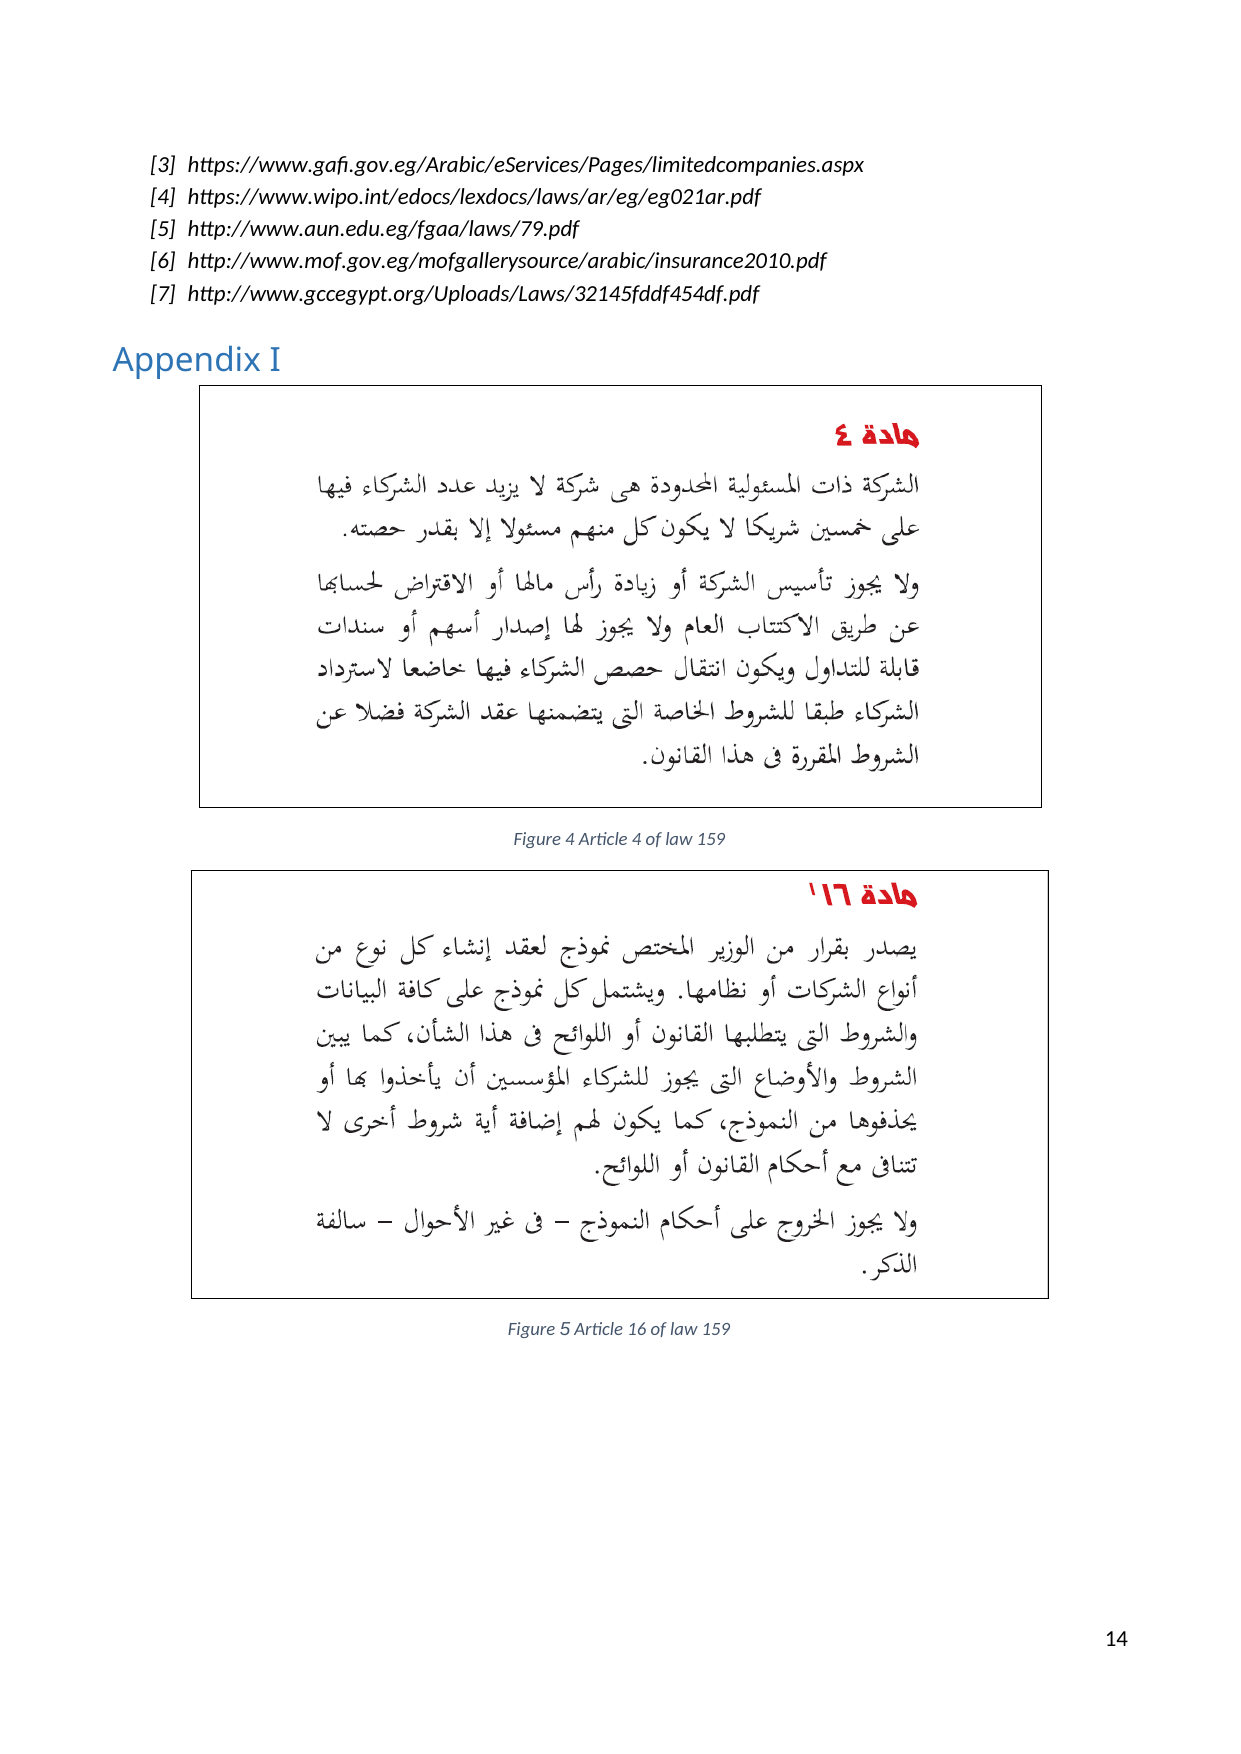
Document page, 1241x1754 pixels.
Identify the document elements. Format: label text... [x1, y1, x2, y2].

subtitle Appendix I [112, 336, 1128, 381]
text Figure 4 Article 4 of law 159 [112, 827, 1128, 849]
picture [200, 386, 1041, 807]
picture [192, 871, 1048, 1298]
text Figure 5 Article 16 of law 159 [112, 1318, 1128, 1341]
